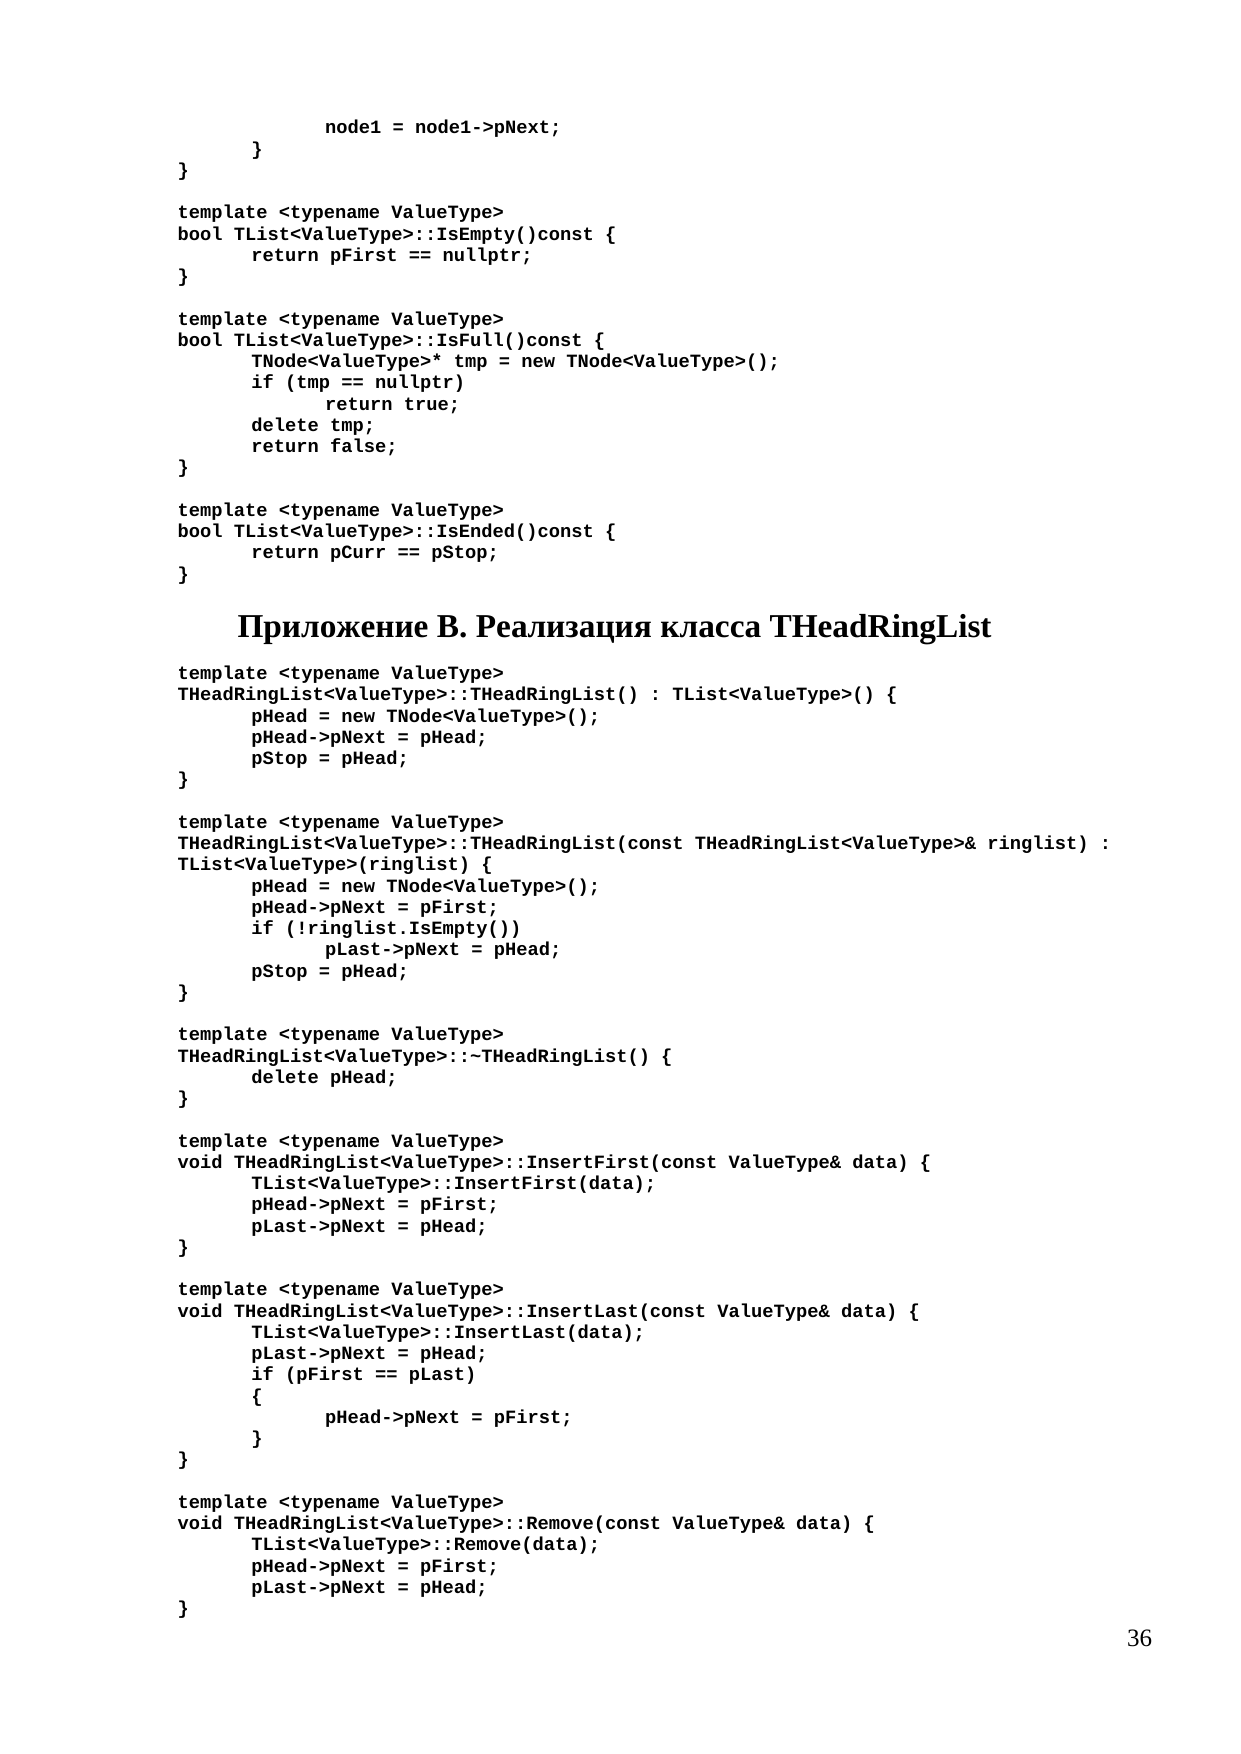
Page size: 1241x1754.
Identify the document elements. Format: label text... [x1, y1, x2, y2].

text pHead->pNext = pHead; [177, 728, 1152, 749]
text bool TList<ValueType>::IsFull()const { [177, 331, 1152, 352]
text void THeadRingList<ValueType>::Remove(const ValueType& data) { [177, 1514, 1152, 1535]
text } [177, 161, 1152, 182]
text pHead = new TNode<ValueType>(); [177, 876, 1152, 898]
text TList<ValueType>::InsertLast(data); [177, 1323, 1152, 1344]
text } [177, 770, 1152, 791]
subtitle Приложение В. Реализация класса THeadRingList [237, 606, 1152, 645]
text pHead = new TNode<ValueType>(); [177, 706, 1152, 728]
text TList<ValueType>::Remove(data); [177, 1535, 1152, 1556]
text node1 = node1->pNext; [177, 118, 1152, 139]
text THeadRingList<ValueType>::THeadRingList() : TList<ValueType>() { [177, 685, 1152, 706]
text delete tmp; [177, 416, 1152, 437]
text THeadRingList<ValueType>::THeadRingList(const THeadRingList<ValueType>& ringlist) : TList<ValueType>(ringlist) { [177, 834, 1152, 876]
text return pCurr == pStop; [177, 543, 1152, 564]
text pHead->pNext = pFirst; [177, 1195, 1152, 1216]
text template <typename ValueType> [177, 664, 1152, 685]
text pLast->pNext = pHead; [177, 1216, 1152, 1238]
text pLast->pNext = pHead; [177, 1578, 1152, 1599]
text pHead->pNext = pFirst; [177, 898, 1152, 919]
text template <typename ValueType> [177, 1493, 1152, 1514]
text if (pFirst == pLast) [177, 1365, 1152, 1386]
text return pFirst == nullptr; [177, 246, 1152, 267]
text pHead->pNext = pFirst; [177, 1408, 1152, 1429]
text bool TList<ValueType>::IsEnded()const { [177, 522, 1152, 543]
text pLast->pNext = pHead; [177, 940, 1152, 961]
text pStop = pHead; [177, 961, 1152, 983]
text pStop = pHead; [177, 749, 1152, 770]
text } [177, 564, 1152, 586]
text template <typename ValueType> [177, 501, 1152, 522]
text delete pHead; [177, 1068, 1152, 1089]
text } [177, 1429, 1152, 1450]
text if (tmp == nullptr) [177, 373, 1152, 394]
text pHead->pNext = pFirst; [177, 1556, 1152, 1578]
text } [177, 1238, 1152, 1259]
text TList<ValueType>::InsertFirst(data); [177, 1174, 1152, 1195]
text template <typename ValueType> [177, 1280, 1152, 1301]
text return false; [177, 437, 1152, 458]
text template <typename ValueType> [177, 1025, 1152, 1046]
text void THeadRingList<ValueType>::InsertFirst(const ValueType& data) { [177, 1153, 1152, 1174]
text } [177, 267, 1152, 288]
text template <typename ValueType> [177, 309, 1152, 331]
text THeadRingList<ValueType>::~THeadRingList() { [177, 1046, 1152, 1068]
text } [177, 139, 1152, 161]
text } [177, 1450, 1152, 1471]
text { [177, 1386, 1152, 1408]
text pLast->pNext = pHead; [177, 1344, 1152, 1365]
text return true; [177, 394, 1152, 416]
text template <typename ValueType> [177, 203, 1152, 224]
text } [177, 1599, 1152, 1620]
text } [177, 458, 1152, 479]
text } [177, 983, 1152, 1004]
text bool TList<ValueType>::IsEmpty()const { [177, 224, 1152, 246]
text if (!ringlist.IsEmpty()) [177, 919, 1152, 940]
text template <typename ValueType> [177, 813, 1152, 834]
text template <typename ValueType> [177, 1131, 1152, 1153]
text TNode<ValueType>* tmp = new TNode<ValueType>(); [177, 352, 1152, 373]
text } [177, 1089, 1152, 1110]
text void THeadRingList<ValueType>::InsertLast(const ValueType& data) { [177, 1301, 1152, 1323]
